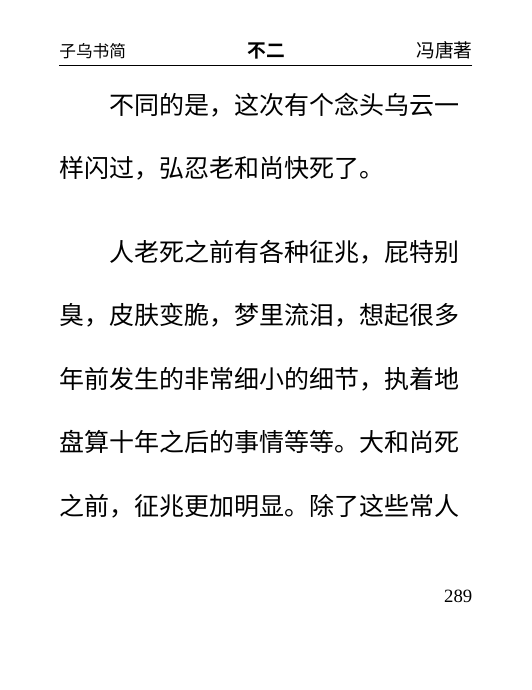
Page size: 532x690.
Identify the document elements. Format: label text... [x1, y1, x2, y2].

text 不同的是，这次有个念头乌云一样闪过，弘忍老和尚快死了。 [59, 72, 472, 199]
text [59, 219, 472, 536]
